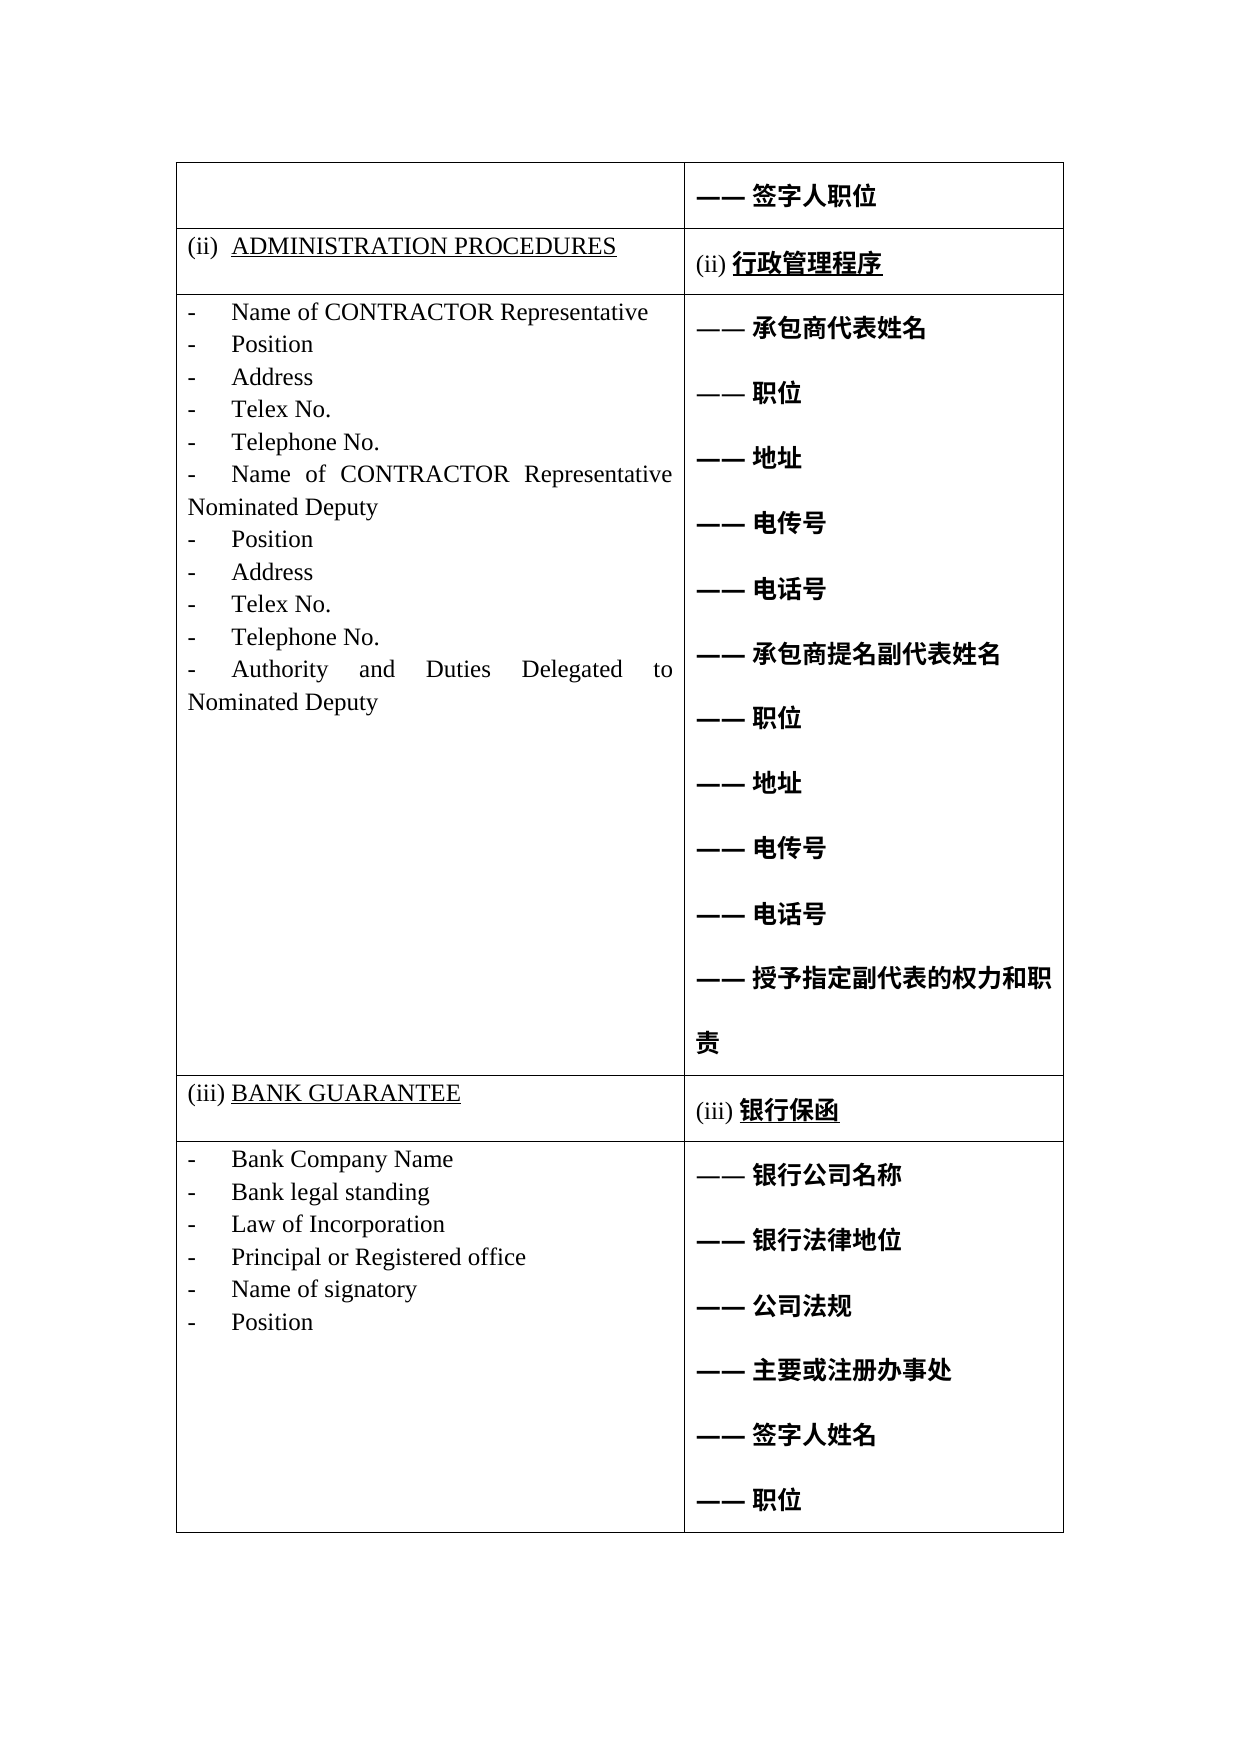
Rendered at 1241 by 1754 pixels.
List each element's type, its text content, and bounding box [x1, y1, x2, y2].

table_cell —— 银行公司名称 —— 银行法律地位 —— 公司法规 —— 主要或注册办事处 —— 签字人姓名 —— 职位 [685, 1142, 1063, 1532]
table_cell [685, 163, 1063, 228]
table_cell (ii) 行政管理程序 [685, 229, 1063, 294]
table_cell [177, 163, 684, 228]
table_cell —— 承包商代表姓名 —— 职位 —— 地址 —— 电传号 —— 电话号 —— 承包商提名副代表姓名 —— 职位 —— 地址 —— 电传号 —— 电话号 —— 授予指定副代表的权力和职责 [685, 295, 1063, 1075]
table_cell - Bank Company Name - Bank legal standing - Law of Incorporation - Principal or Registered office - Name of signatory - Position [177, 1142, 684, 1532]
table_cell (iii) 银行保函 [685, 1076, 1063, 1141]
table_cell (ii) ADMINISTRATION PROCEDURES [177, 229, 684, 294]
table_cell (iii) BANK GUARANTEE [177, 1076, 684, 1141]
table_cell - Name of CONTRACTOR Representative - Position - Address - Telex No. - Telephone No. - Name of CONTRACTOR Representative Nominated Deputy - Position - Address - Telex No. - Telephone No. - Authority and Duties Delegated to Nominated Deputy [177, 295, 684, 1075]
